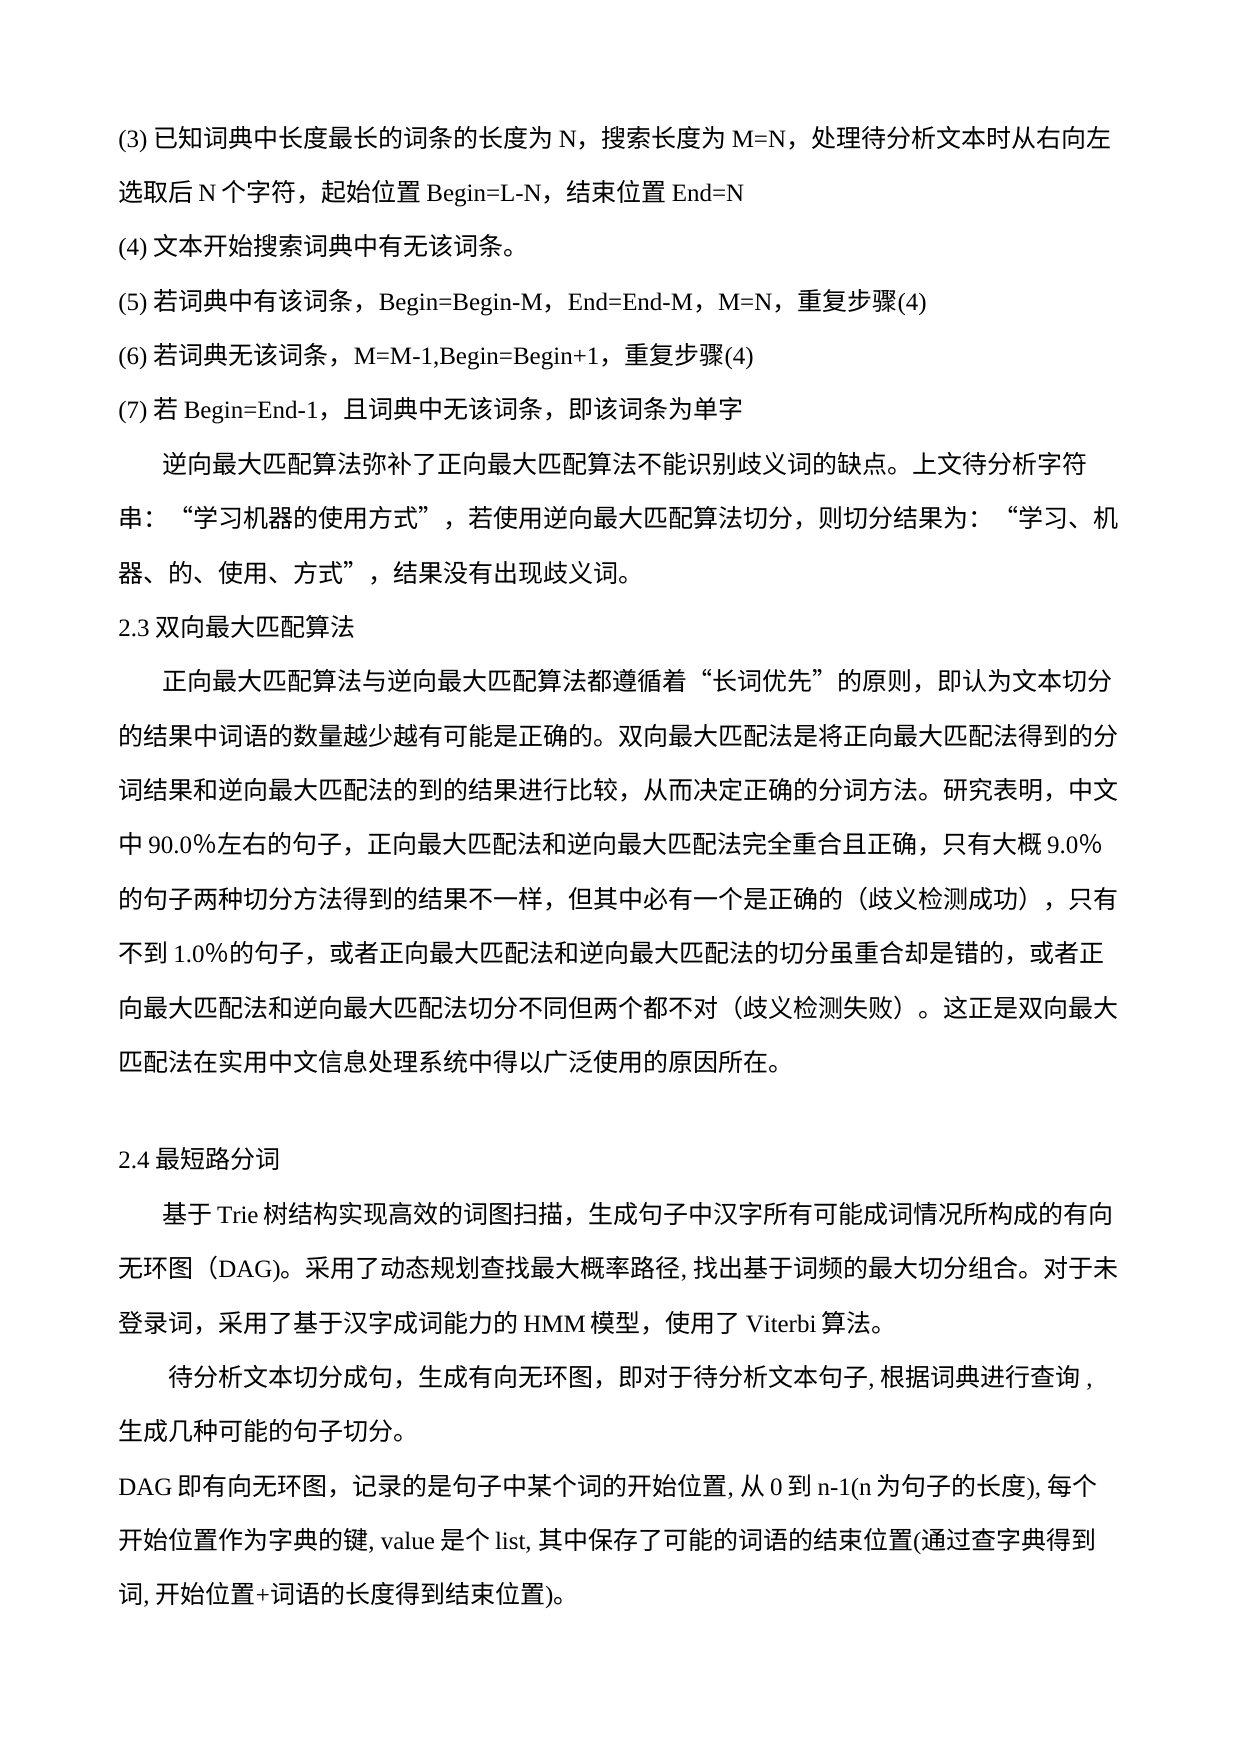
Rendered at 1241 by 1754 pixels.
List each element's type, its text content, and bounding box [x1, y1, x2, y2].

text 2.3 双向最大匹配算法 [118, 607, 1122, 644]
text (4) 文本开始搜索词典中有无该词条。 [118, 227, 1122, 263]
text (6) 若词典无该词条，M=M-1,Begin=Begin+1，重复步骤(4) [118, 336, 1122, 372]
text 待分析文本切分成句，生成有向无环图，即对于待分析文本句子, 根据词典进行查询 , 生成几种可能的句子切分。 [118, 1357, 1122, 1448]
text (5) 若词典中有该词条，Begin=Begin-M，End=End-M，M=N，重复步骤(4) [118, 281, 1122, 317]
text (7) 若Begin=End-1，且词典中无该词条，即该词条为单字 [118, 390, 1122, 426]
text (3) 已知词典中长度最长的词条的长度为N，搜索长度为M=N，处理待分析文本时从右向左选取后N个字符，起始位置Begin=L-N，结束位置End=N [118, 118, 1122, 209]
text DAG即有向无环图，记录的是句子中某个词的开始位置, 从0到n-1(n为句子的长度), 每个开始位置作为字典的键, value是个list, 其中保存了可能的词语的结束位置(通过查字典得到词, 开始位置+词语的长度得到结束位置)。 [118, 1466, 1122, 1611]
text 基于Trie树结构实现高效的词图扫描，生成句子中汉字所有可能成词情况所构成的有向无环图（DAG)。采用了动态规划查找最大概率路径, 找出基于词频的最大切分组合。对于未登录词，采用了基于汉字成词能力的HMM模型，使用了Viterbi算法。 [118, 1194, 1122, 1339]
text 2.4 最短路分词 [118, 1140, 1122, 1176]
text 正向最大匹配算法与逆向最大匹配算法都遵循着“长词优先”的原则，即认为文本切分的结果中词语的数量越少越有可能是正确的。双向最大匹配法是将正向最大匹配法得到的分词结果和逆向最大匹配法的到的结果进行比较，从而决定正确的分词方法。研究表明，中文中90.0％左右的句子，正向最大匹配法和逆向最大匹配法完全重合且正确，只有大概9.0％的句子两种切分方法得到的结果不一样，但其中必有一个是正确的（歧义检测成功），只有不到1.0％的句子，或者正向最大匹配法和逆向最大匹配法的切分虽重合却是错的，或者正向最大匹配法和逆向最大匹配法切分不同但两个都不对（歧义检测失败）。这正是双向最大匹配法在实用中文信息处理系统中得以广泛使用的原因所在。 [118, 662, 1122, 1079]
text 逆向最大匹配算法弥补了正向最大匹配算法不能识别歧义词的缺点。上文待分析字符串：“学习机器的使用方式”，若使用逆向最大匹配算法切分，则切分结果为：“学习、机器、的、使用、方式”，结果没有出现歧义词。 [118, 444, 1122, 589]
